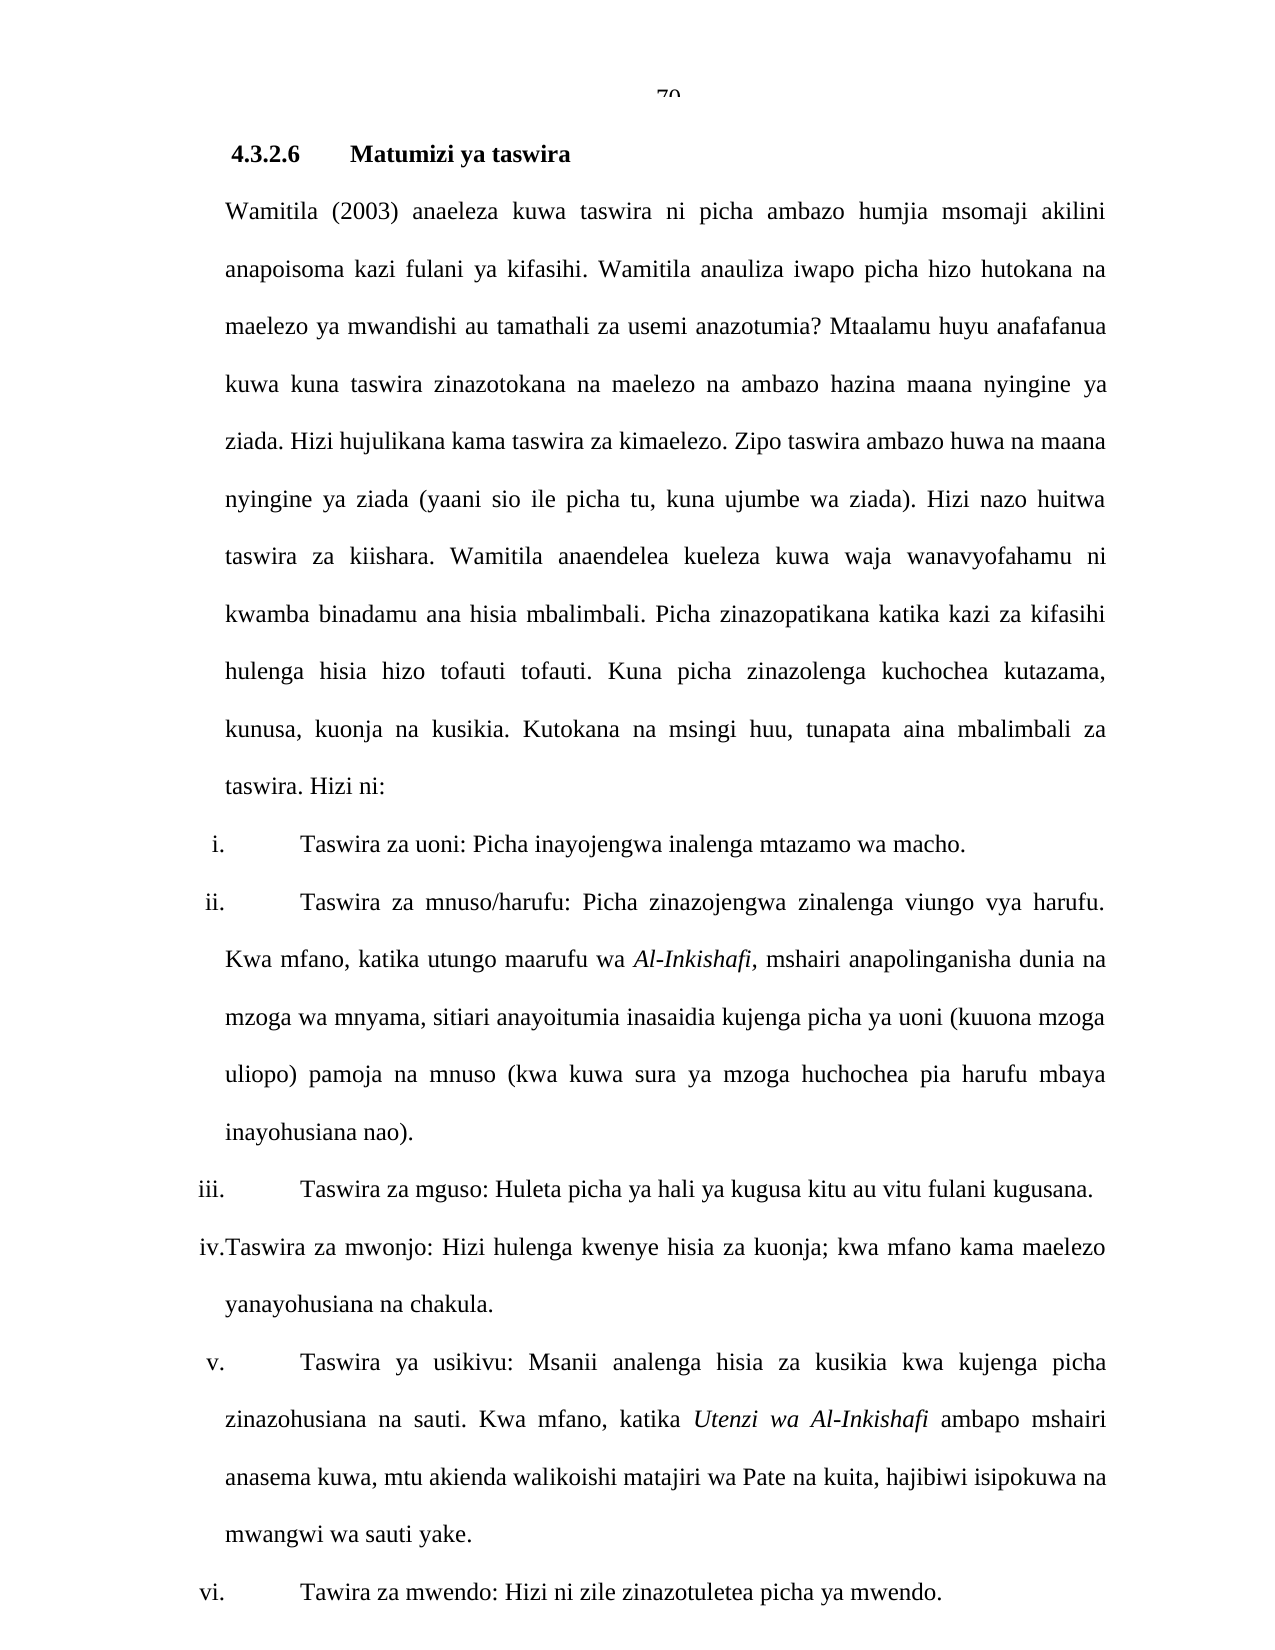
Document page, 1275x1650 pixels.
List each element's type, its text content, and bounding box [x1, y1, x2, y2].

list Taswira za uoni: Picha inayojengwa inalenga mtazamo wa macho. [212, 829, 1148, 858]
list Taswira ya usikivu: Msanii analenga hisia za kusikia kwa kujenga picha zinazohusiana na sauti. Kwa mfano, katika Utenzi wa Al-Inkishafi ambapo mshairi anasema kuwa, mtu akienda walikoishi matajiri wa Pate na kuita, hajibiwi isipokuwa na mwangwi wa sauti yake. [206, 1347, 1107, 1548]
text Kwa mfano, katika utungo maarufu wa Al-Inkishafi, mshairi anapolinganisha dunia na mzoga wa mnyama, sitiari anayoitumia inasaidia kujenga picha ya uoni (kuuona mzoga uliopo) pamoja na mnuso (kwa kuwa sura ya mzoga huchochea pia harufu mbaya inayohusiana nao). [225, 944, 1107, 1145]
list Taswira za mguso: Huleta picha ya hali ya kugusa kitu au vitu fulani kugusana. [198, 1174, 1148, 1203]
text Wamitila (2003) anaeleza kuwa taswira ni picha ambazo humjia msomaji akilini anapoisoma kazi fulani ya kifasihi. Wamitila anauliza iwapo picha hizo hutokana na maelezo ya mwandishi au tamathali za usemi anazotumia? Mtaalamu huyu anafafanua kuwa kuna taswira zinazotokana na maelezo na ambazo hazina maana nyingine ya ziada. Hizi hujulikana kama taswira za kimaelezo. Zipo taswira ambazo huwa na maana nyingine ya ziada (yaani sio ile picha tu, kuna ujumbe wa ziada). Hizi nazo huitwa taswira za kiishara. Wamitila anaendelea kueleza kuwa waja wanavyofahamu ni kwamba binadamu ana hisia mbalimbali. Picha zinazopatikana katika kazi za kifasihi hulenga hisia hizo tofauti tofauti. Kuna picha zinazolenga kuchochea kutazama, kunusa, kuonja na kusikia. Kutokana na msingi huu, tunapata aina mbalimbali za taswira. Hizi ni: [225, 196, 1107, 800]
list Tawira za mwendo: Hizi ni zile zinazotuletea picha ya mwendo. [199, 1577, 1148, 1606]
subtitle Matumizi ya taswira [231, 139, 1148, 168]
list Taswira za mwonjo: Hizi hulenga kwenye hisia za kuonja; kwa mfano kama maelezo yanayohusiana na chakula. [199, 1232, 1106, 1318]
list Taswira za mnuso/harufu: Picha zinazojengwa zinalenga viungo vya harufu. [205, 887, 1148, 915]
